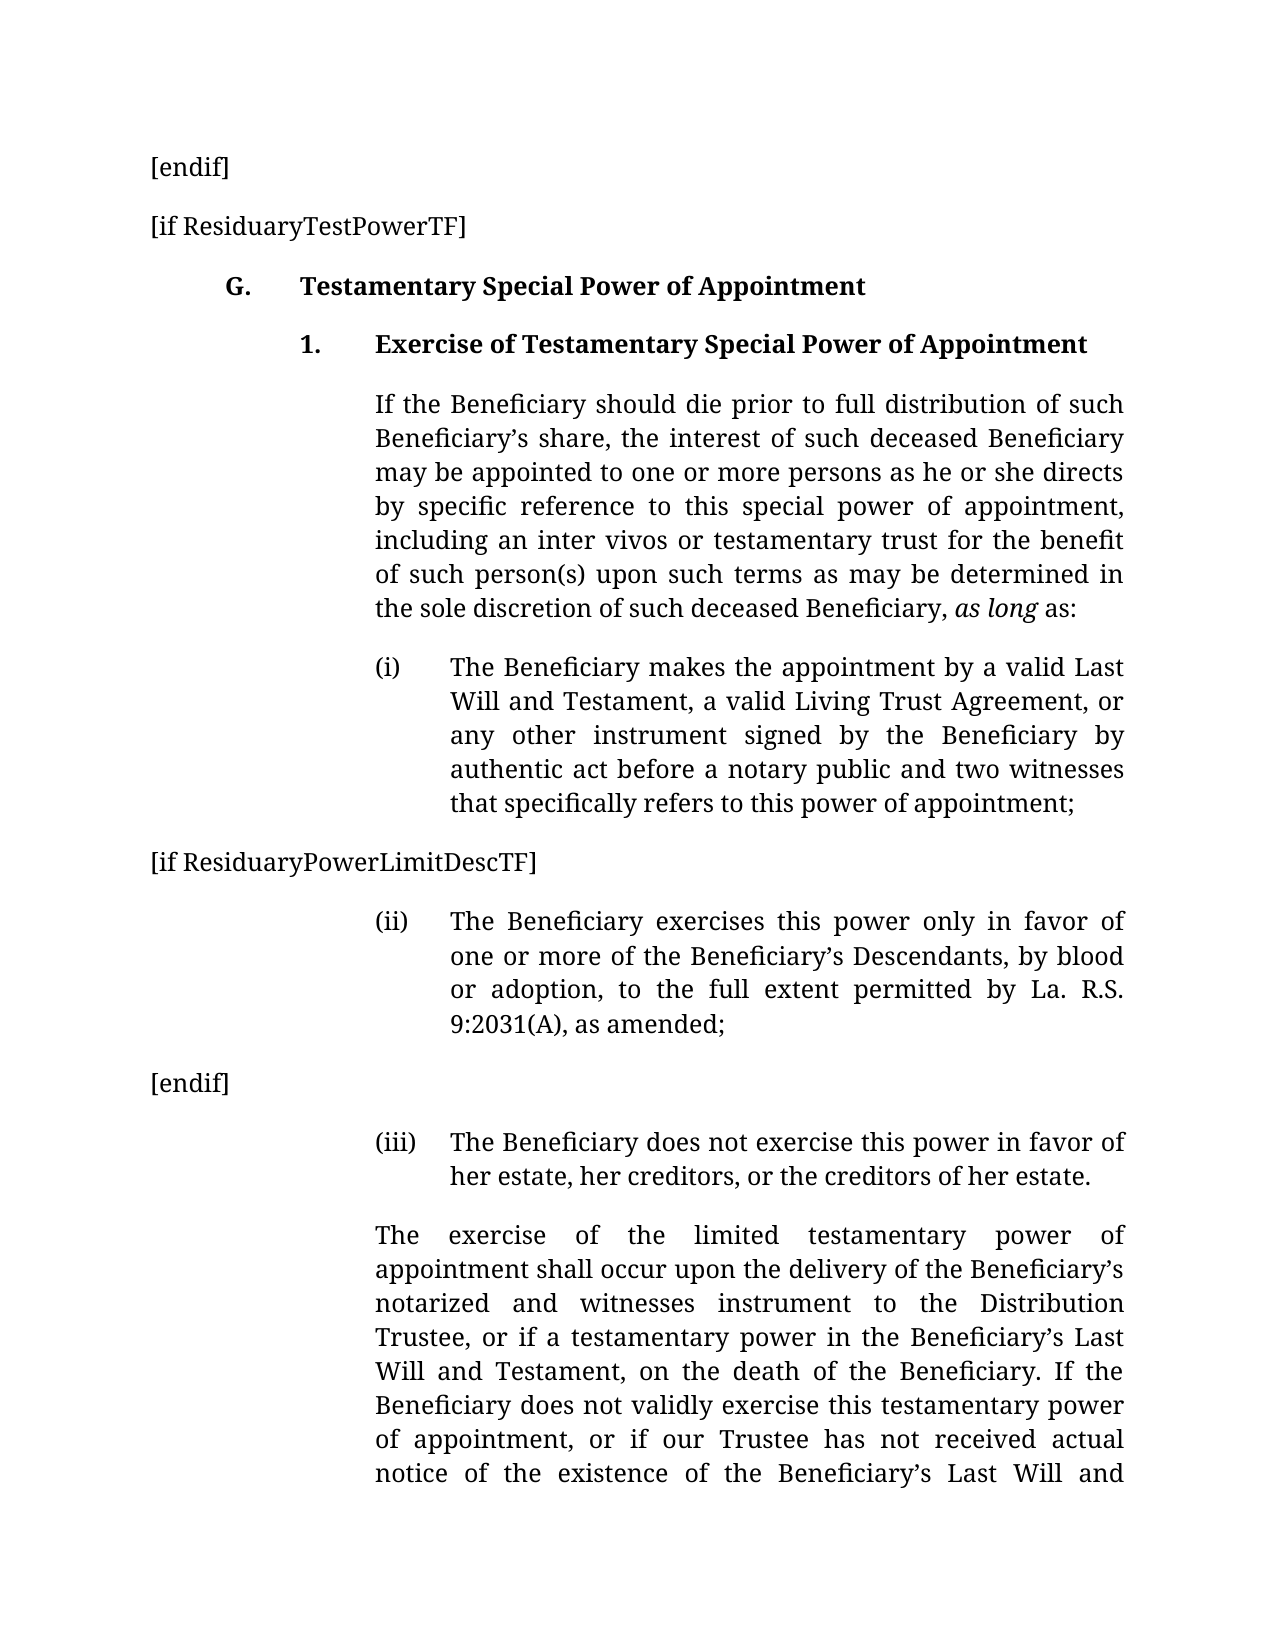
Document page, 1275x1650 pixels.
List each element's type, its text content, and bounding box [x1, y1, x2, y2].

text If the Beneficiary should die prior to full distribution of such Beneficiary’s share, the interest of such deceased Beneficiary may be appointed to one or more persons as he or she directs by specific reference to this special power of appointment, including an inter vivos or testamentary trust for the benefit of such person(s) upon such terms as may be determined in the sole discretion of such deceased Beneficiary, as long as: [375, 386, 1125, 625]
text The Beneficiary does not exercise this power in favor of her estate, her creditors, or the creditors of her estate. [375, 1124, 1125, 1192]
subtitle Exercise of Testamentary Special Power of Appointment [300, 327, 1125, 361]
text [375, 1217, 1125, 1490]
text The Beneficiary makes the appointment by a valid Last Will and Testament, a valid Living Trust Agreement, or any other instrument signed by the Beneficiary by authentic act before a notary public and two witnesses that specifically refers to this power of appointment; [375, 650, 1125, 820]
text The Beneficiary exercises this power only in favor of one or more of the Beneficiary’s Descendants, by blood or adoption, to the full extent permitted by La. R.S. 9:2031(A), as amended; [375, 904, 1125, 1040]
subtitle Testamentary Special Power of Appointment [225, 268, 1125, 302]
